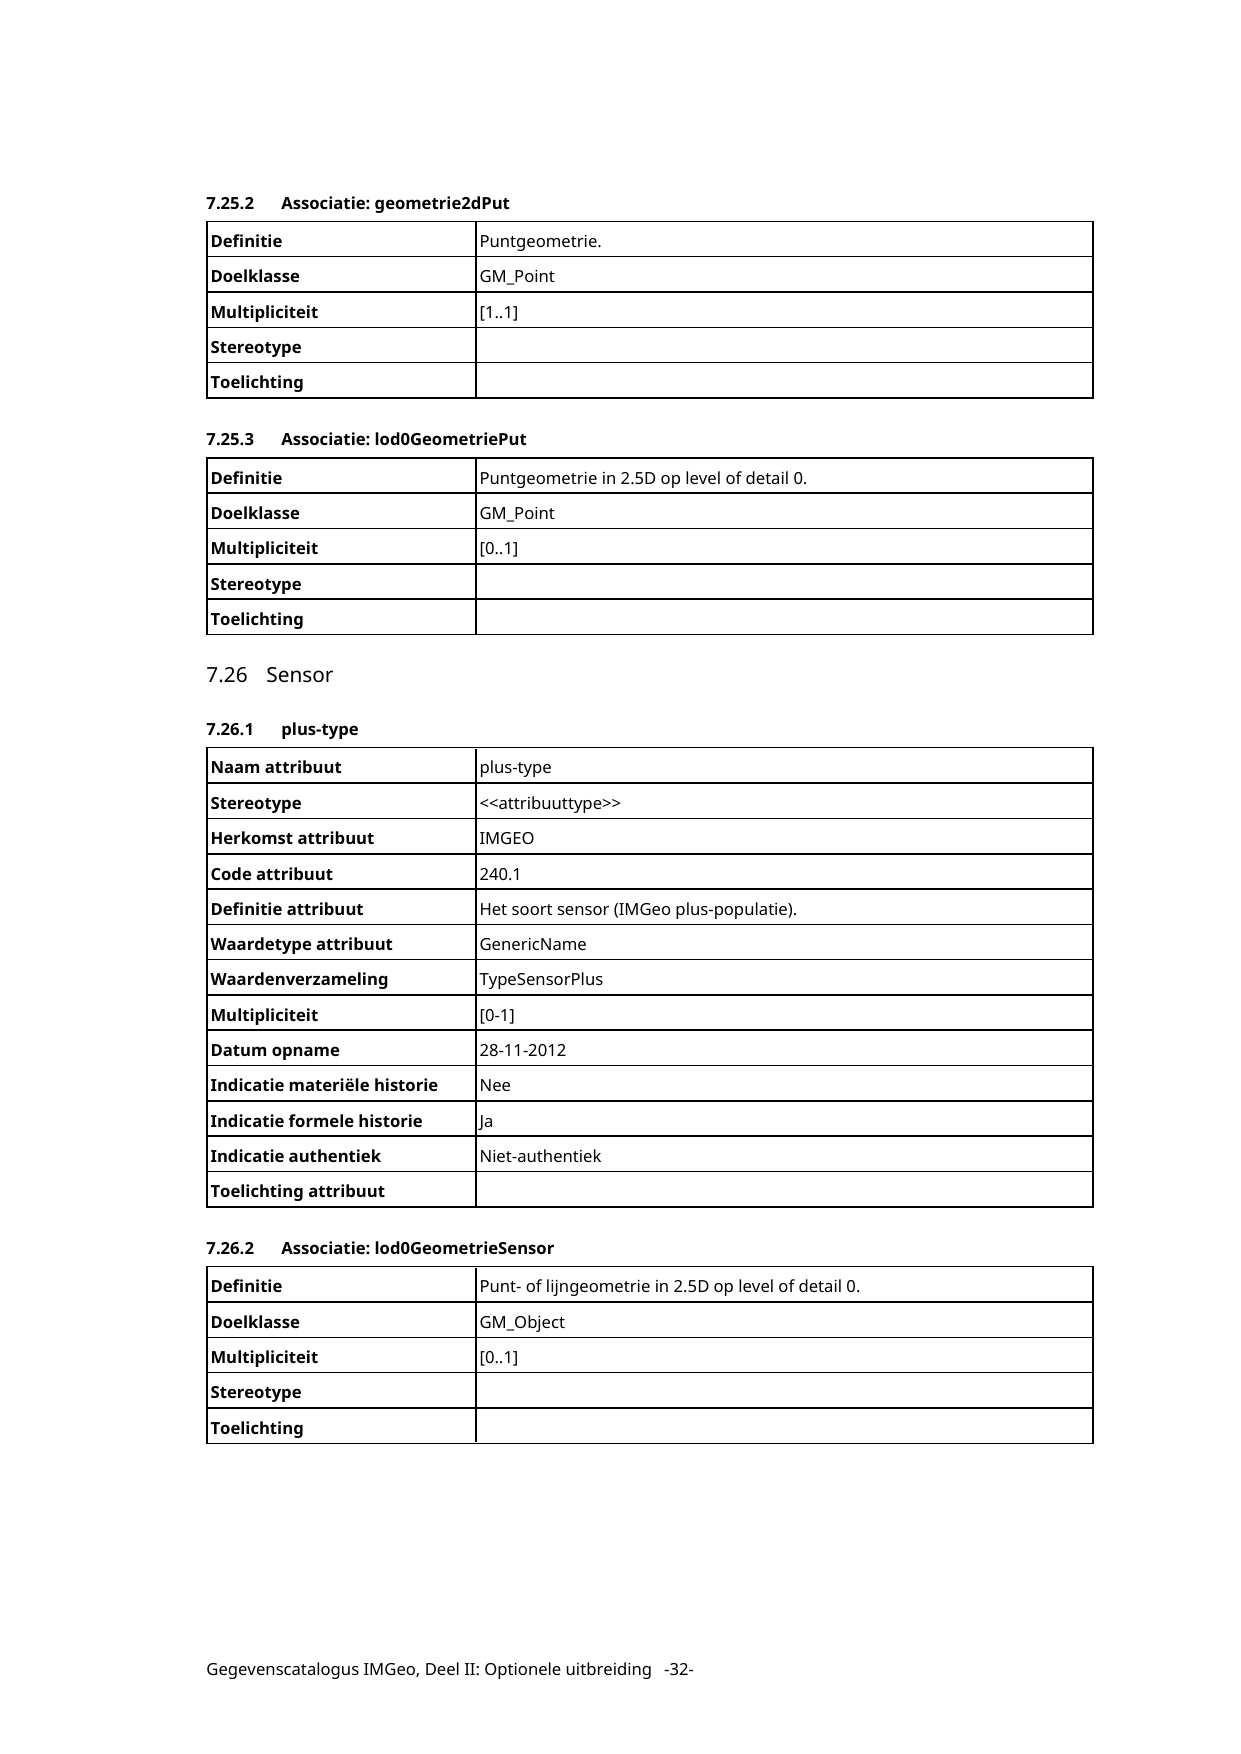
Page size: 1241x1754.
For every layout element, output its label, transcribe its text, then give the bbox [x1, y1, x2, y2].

subtitle Sensor [206, 660, 1031, 688]
table_cell Stereotype [208, 784, 475, 817]
table_cell [477, 565, 1092, 598]
table_cell Definitie attribuut [208, 890, 475, 923]
table_cell Herkomst attribuut [208, 819, 475, 853]
table_cell <<attribuuttype>> [477, 784, 1092, 817]
table_cell Indicatie authentiek [208, 1137, 475, 1171]
table_header Naam attribuut [208, 748, 476, 782]
table_cell Code attribuut [208, 855, 475, 888]
table_cell [477, 328, 1092, 362]
table_header Puntgeometrie in 2.5D op level of detail 0. [477, 459, 1092, 492]
table_cell GM_Point [477, 494, 1092, 528]
subtitle Associatie: lod0GeometrieSensor [206, 1232, 1031, 1259]
table_cell [0-1] [477, 996, 1092, 1029]
table_header Definitie [208, 459, 475, 492]
table_cell [477, 363, 1092, 397]
table_cell Stereotype [208, 328, 475, 362]
table_cell Doelklasse [208, 1303, 475, 1336]
subtitle plus-type [206, 713, 1031, 741]
table_cell Waardenverzameling [208, 960, 475, 994]
table_cell Stereotype [208, 565, 475, 598]
table_cell Datum opname [208, 1031, 475, 1065]
table_cell [0..1] [477, 529, 1092, 563]
table_cell IMGEO [477, 819, 1092, 853]
subtitle Associatie: lod0GeometriePut [206, 424, 1031, 451]
table_header Punt- of lijngeometrie in 2.5D op level of detail 0. [477, 1267, 1092, 1301]
table_cell [477, 1373, 1092, 1407]
table_cell GM_Point [477, 257, 1092, 291]
table_cell Toelichting [208, 1409, 475, 1442]
table_cell Indicatie materiële historie [208, 1066, 475, 1100]
table_cell Niet-authentiek [477, 1137, 1092, 1171]
subtitle Associatie: geometrie2dPut [206, 187, 1031, 214]
table_cell GM_Object [477, 1303, 1092, 1336]
table_cell Doelklasse [208, 257, 475, 291]
table_cell Multipliciteit [208, 293, 475, 326]
table_cell Indicatie formele historie [208, 1102, 475, 1135]
table_cell Waardetype attribuut [208, 925, 475, 959]
table_cell GenericName [477, 925, 1092, 959]
table_cell Nee [477, 1066, 1092, 1100]
table_cell Doelklasse [208, 494, 475, 528]
table_cell Ja [477, 1102, 1092, 1135]
table_cell [0..1] [477, 1338, 1092, 1372]
table_cell Multipliciteit [208, 1338, 475, 1372]
table_cell Multipliciteit [208, 529, 475, 563]
table_cell Toelichting [208, 363, 475, 397]
table_header Puntgeometrie. [477, 222, 1092, 256]
table_cell [477, 600, 1092, 633]
table_cell [1..1] [477, 293, 1092, 326]
table_cell [477, 1172, 1092, 1206]
table_cell Multipliciteit [208, 996, 475, 1029]
table_cell 28-11-2012 [477, 1031, 1092, 1065]
table_cell 240.1 [477, 855, 1092, 888]
table_cell Toelichting [208, 600, 475, 633]
table_cell Het soort sensor (IMGeo plus-populatie). [477, 890, 1092, 923]
table_cell Stereotype [208, 1373, 475, 1407]
table_cell TypeSensorPlus [477, 960, 1092, 994]
table_cell Toelichting attribuut [208, 1172, 475, 1206]
table_header Definitie [208, 1267, 476, 1301]
table_cell [477, 1409, 1092, 1442]
table_header plus-type [477, 748, 1092, 782]
table_header Definitie [208, 222, 475, 256]
